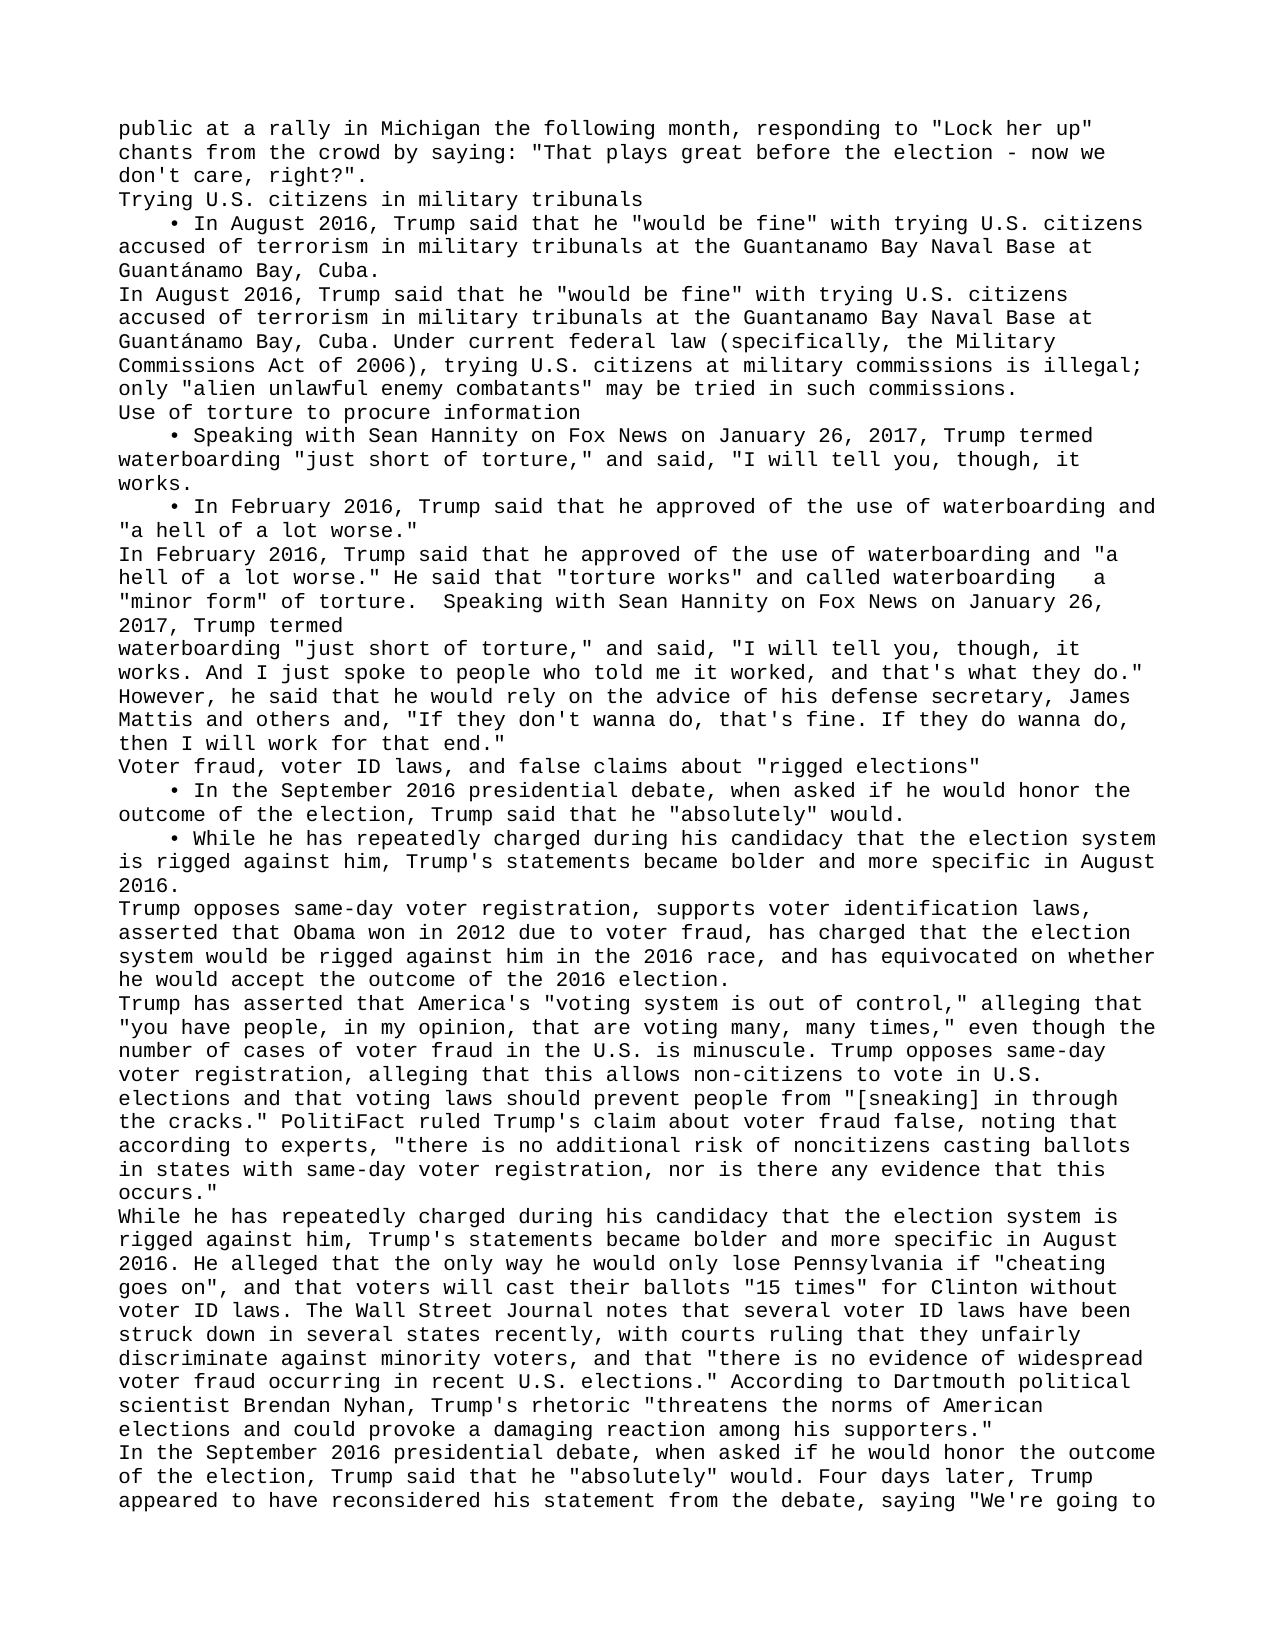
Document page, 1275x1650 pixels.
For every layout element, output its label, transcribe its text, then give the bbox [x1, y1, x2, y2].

text Trying U.S. citizens in military tribunals [118, 189, 1157, 213]
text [118, 118, 1157, 189]
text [118, 1442, 1157, 1513]
text Trump opposes same-day voter registration, supports voter identification laws, asserted that Obama won in 2012 due to voter fraud, has charged that the election system would be rigged against him in the 2016 race, and has equivocated on whether he would accept the outcome of the 2016 election. [118, 898, 1157, 993]
text • In August 2016, Trump said that he "would be fine" with trying U.S. citizens accused of terrorism in military tribunals at the Guantanamo Bay Naval Base at Guantánamo Bay, Cuba. [118, 213, 1157, 284]
text Use of torture to procure information [118, 402, 1157, 426]
text In August 2016, Trump said that he "would be fine" with trying U.S. citizens accused of terrorism in military tribunals at the Guantanamo Bay Naval Base at Guantánamo Bay, Cuba. Under current federal law (specifically, the Military Commissions Act of 2006), trying U.S. citizens at military commissions is illegal; only "alien unlawful enemy combatants" may be tried in such commissions. [118, 284, 1157, 402]
text Trump has asserted that America's "voting system is out of control," alleging that "you have people, in my opinion, that are voting many, many times," even though the number of cases of voter fraud in the U.S. is minuscule. Trump opposes same-day voter registration, alleging that this allows non-citizens to vote in U.S. elections and that voting laws should prevent people from "[sneaking] in through the cracks." PolitiFact ruled Trump's claim about voter fraud false, noting that according to experts, "there is no additional risk of noncitizens casting ballots in states with same-day voter registration, nor is there any evidence that this occurs." [118, 993, 1157, 1206]
text • Speaking with Sean Hannity on Fox News on January 26, 2017, Trump termed [118, 426, 1157, 449]
text waterboarding "just short of torture," and said, "I will tell you, though, it works. [118, 449, 1157, 496]
text • While he has repeatedly charged during his candidacy that the election system is rigged against him, Trump's statements became bolder and more specific in August 2016. [118, 827, 1157, 898]
text • In the September 2016 presidential debate, when asked if he would honor the outcome of the election, Trump said that he "absolutely" would. [118, 780, 1157, 827]
text waterboarding "just short of torture," and said, "I will tell you, though, it works. And I just spoke to people who told me it worked, and that's what they do." However, he said that he would rely on the advice of his defense secretary, James Mattis and others and, "If they don't wanna do, that's fine. If they do wanna do, then I will work for that end." [118, 638, 1157, 757]
text While he has repeatedly charged during his candidacy that the election system is rigged against him, Trump's statements became bolder and more specific in August 2016. He alleged that the only way he would only lose Pennsylvania if "cheating goes on", and that voters will cast their ballots "15 times" for Clinton without voter ID laws. The Wall Street Journal notes that several voter ID laws have been struck down in several states recently, with courts ruling that they unfairly discriminate against minority voters, and that "there is no evidence of widespread voter fraud occurring in recent U.S. elections." According to Dartmouth political scientist Brendan Nyhan, Trump's rhetoric "threatens the norms of American elections and could provoke a damaging reaction among his supporters." [118, 1206, 1157, 1442]
text • In February 2016, Trump said that he approved of the use of waterboarding and "a hell of a lot worse." [118, 496, 1157, 544]
text In February 2016, Trump said that he approved of the use of waterboarding and "a hell of a lot worse." He said that "torture works" and called waterboarding a "minor form" of torture. Speaking with Sean Hannity on Fox News on January 26, 2017, Trump termed [118, 544, 1157, 638]
text Voter fraud, voter ID laws, and false claims about "rigged elections" [118, 757, 1157, 780]
